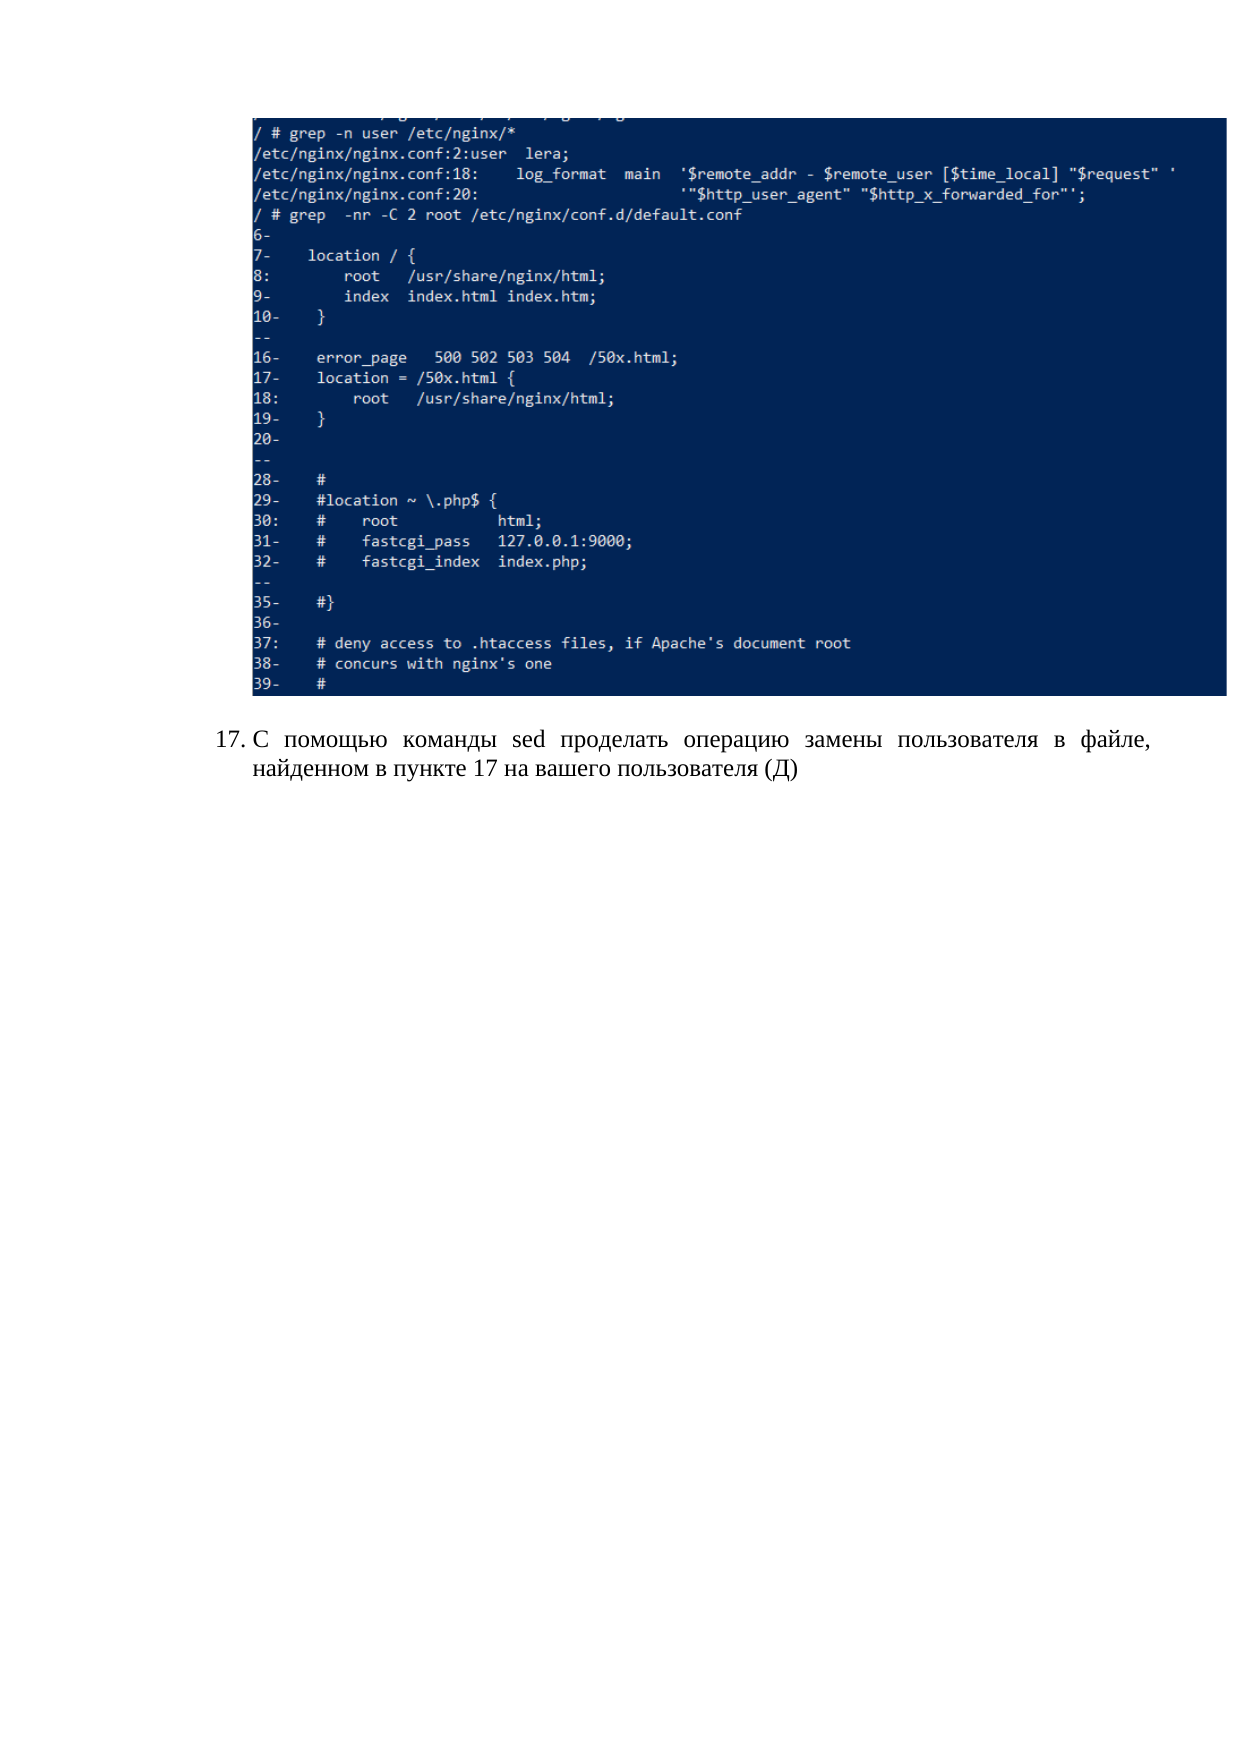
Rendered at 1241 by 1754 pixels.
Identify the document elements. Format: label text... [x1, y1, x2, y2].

list С помощью команды sed проделать операцию замены пользователя в файле, найденном в пункте 17 на вашего пользователя (Д) [215, 724, 1152, 782]
picture [252, 118, 1227, 696]
